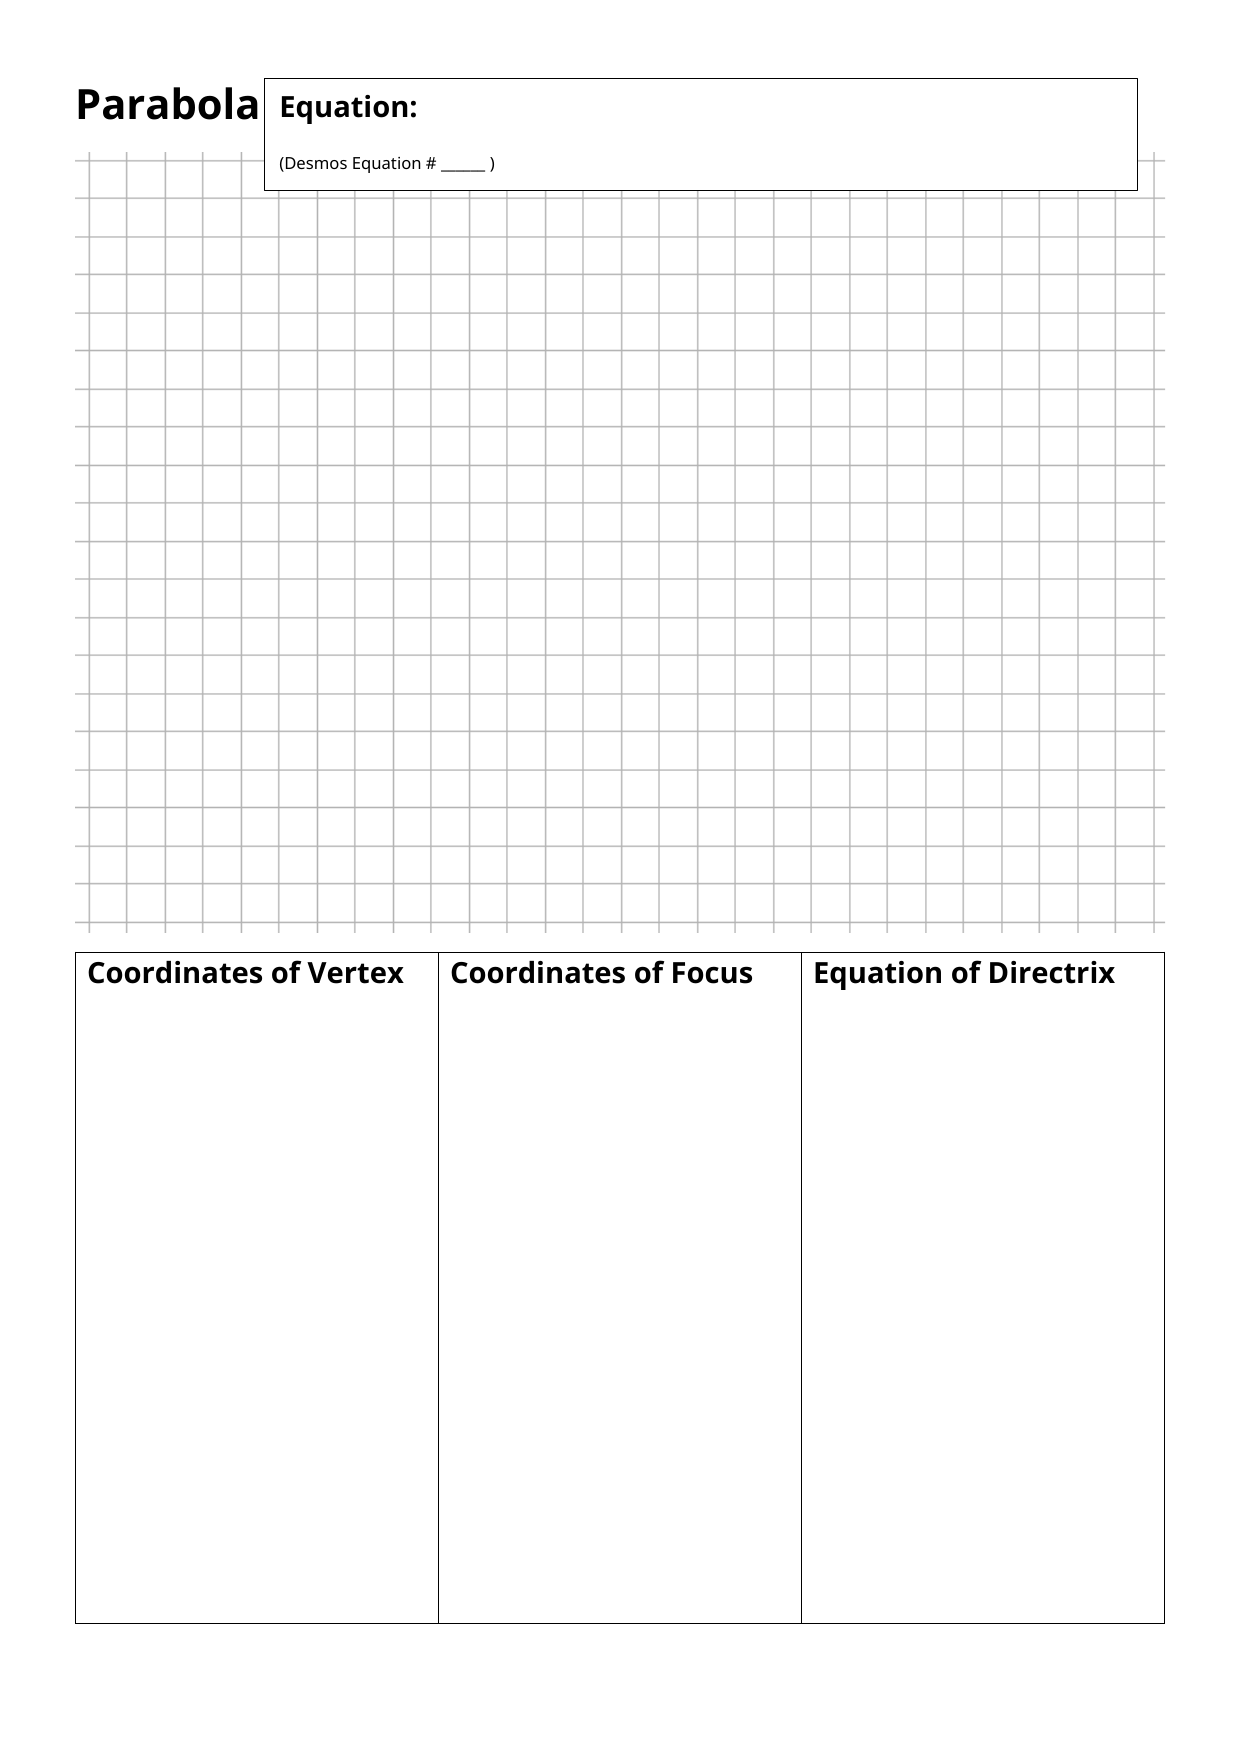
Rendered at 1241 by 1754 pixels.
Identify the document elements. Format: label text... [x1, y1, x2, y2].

picture [75, 152, 1166, 933]
table_header Equation of Directrix [802, 953, 1164, 1623]
table_header Coordinates of Focus [439, 953, 801, 1623]
text Parabola [75, 75, 1165, 132]
table_header Coordinates of Vertex [76, 953, 438, 1623]
